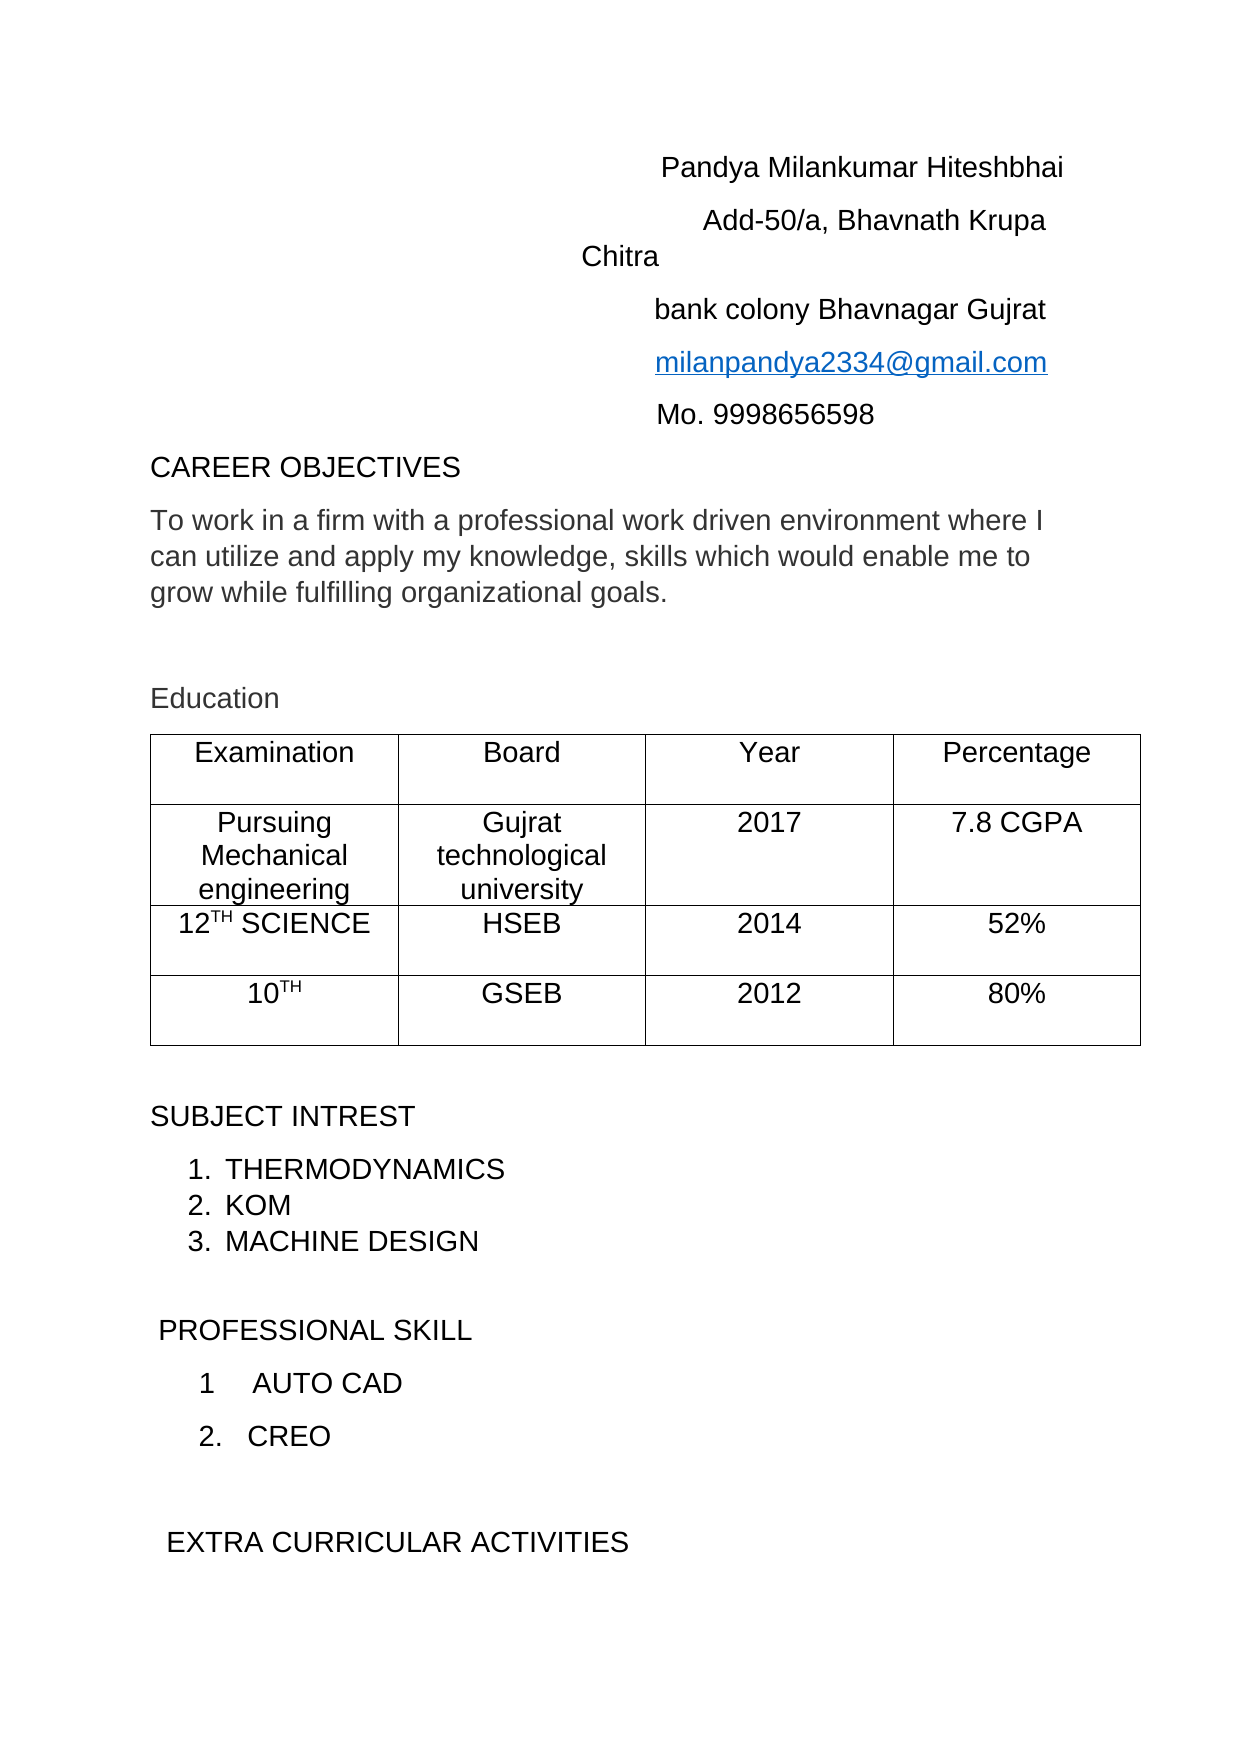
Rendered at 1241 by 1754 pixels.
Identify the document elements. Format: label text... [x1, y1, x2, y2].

table_cell Gujrat technological university [399, 805, 645, 905]
table_header Year [646, 735, 893, 804]
table_header Examination [151, 735, 398, 804]
table_cell 10TH [151, 976, 398, 1045]
table_header Percentage [894, 735, 1140, 804]
text 2. CREO [150, 1419, 1090, 1452]
text Education [150, 681, 1090, 714]
text CAREER OBJECTIVES [150, 450, 1090, 484]
text Pandya Milankumar Hiteshbhai [150, 150, 1090, 183]
list AUTO CAD [198, 1366, 1090, 1400]
table_header Board [399, 735, 645, 804]
table_cell 2014 [646, 906, 893, 975]
list THERMODYNAMICS [187, 1152, 1090, 1186]
list MACHINE DESIGN [187, 1224, 1090, 1258]
table_cell 80% [894, 976, 1140, 1045]
table_cell GSEB [399, 976, 645, 1045]
table_cell 7.8 CGPA [894, 805, 1140, 905]
table_cell HSEB [399, 906, 645, 975]
table_cell 2012 [646, 976, 893, 1045]
table_cell 52% [894, 906, 1140, 975]
text milanpandya2334@gmail.com [150, 344, 1090, 378]
table_cell Pursuing Mechanical engineering [151, 805, 398, 905]
list KOM [187, 1188, 1090, 1222]
text To work in a firm with a professional work driven environment where I can utilize and apply my knowledge, skills which would enable me to grow while fulfilling organizational goals. [150, 503, 1090, 609]
text Add-50/a, Bhavnath Krupa Chitra [150, 203, 1090, 272]
table_cell 2017 [646, 805, 893, 905]
text PROFESSIONAL SKILL [150, 1313, 1090, 1347]
table_cell 12TH SCIENCE [151, 906, 398, 975]
text Mo. 9998656598 [150, 397, 1090, 431]
text bank colony Bhavnagar Gujrat [150, 292, 1090, 325]
text EXTRA CURRICULAR ACTIVITIES [150, 1524, 1090, 1558]
text SUBJECT INTREST [150, 1099, 1090, 1133]
